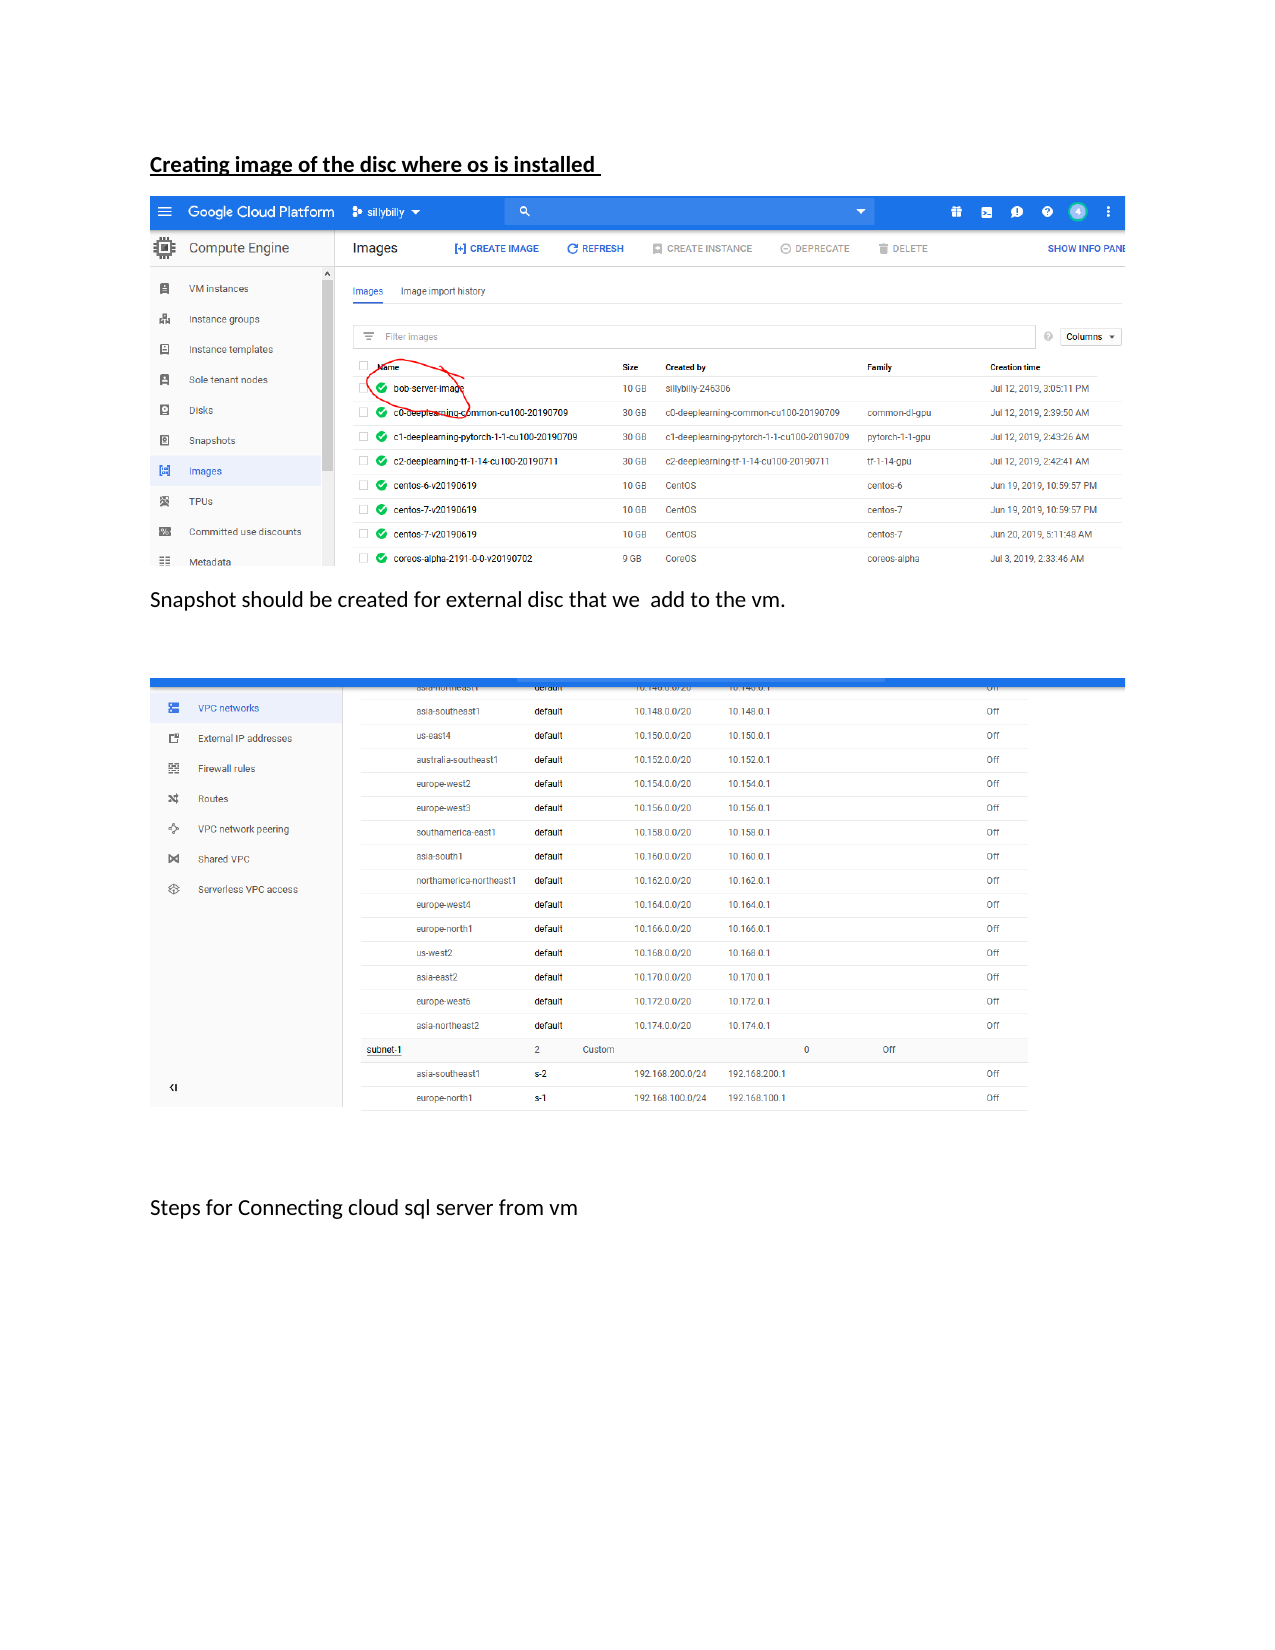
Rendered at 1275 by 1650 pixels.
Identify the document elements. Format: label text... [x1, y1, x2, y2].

picture [150, 196, 1125, 566]
picture [150, 678, 1125, 1128]
text Creating image of the disc where os is installed [150, 150, 1125, 178]
text Snapshot should be created for external disc that we add to the vm. [150, 585, 1125, 613]
text Steps for Connecting cloud sql server from vm [150, 1193, 1125, 1221]
